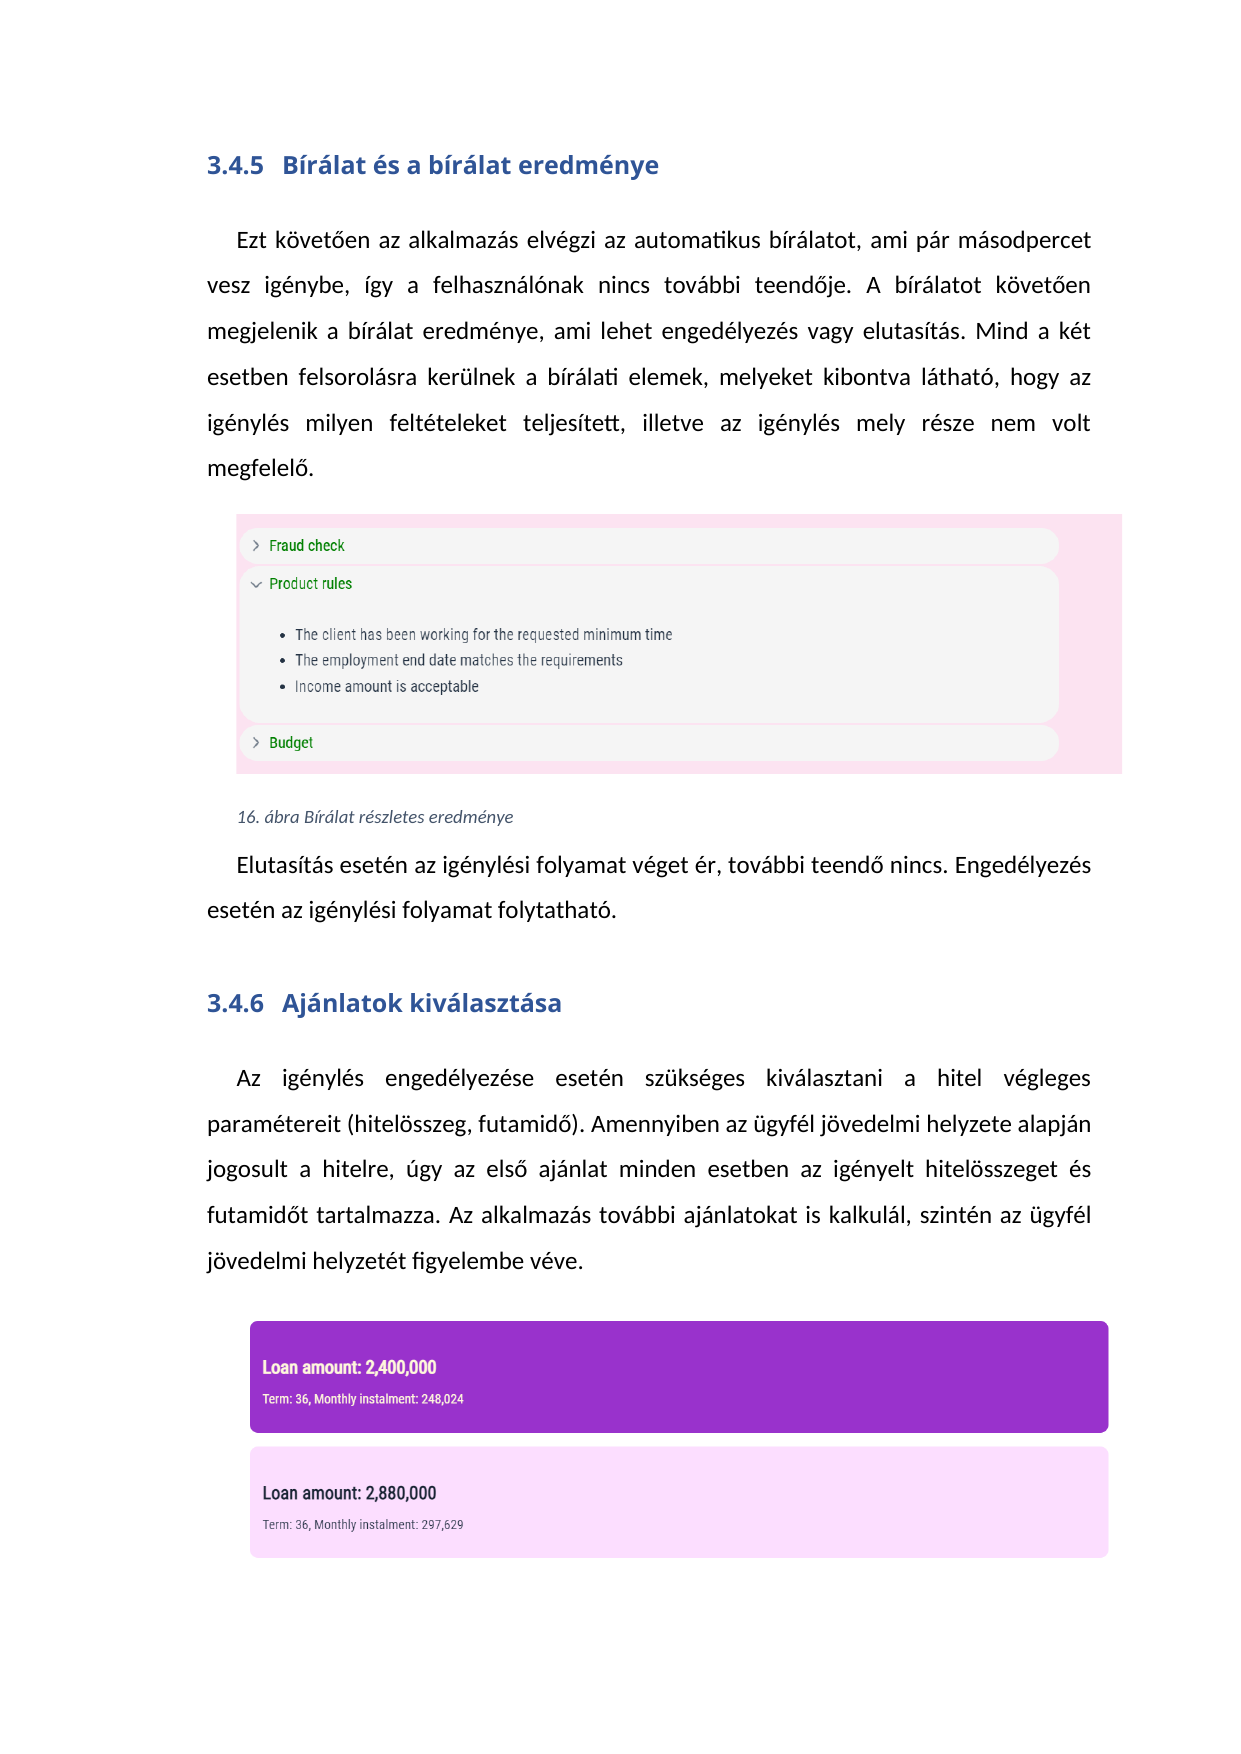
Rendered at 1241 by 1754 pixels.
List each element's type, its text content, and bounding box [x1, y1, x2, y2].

text Ezt követően az alkalmazás elvégzi az automatikus bírálatot, ami pár másodpercet vesz igénybe, így a felhasználónak nincs további teendője. A bírálatot követően megjelenik a bírálat eredménye, ami lehet engedélyezés vagy elutasítás. Mind a két esetben felsorolásra kerülnek a bírálati elemek, melyeket kibontva látható, hogy az igénylés milyen feltételeket teljesített, illetve az igénylés mely része nem volt megfelelő. [207, 224, 1092, 483]
subtitle Bírálat és a bírálat eredménye [207, 148, 1092, 182]
text Elutasítás esetén az igénylési folyamat véget ér, további teendő nincs. Engedélyezés esetén az igénylési folyamat folytatható. [207, 849, 1092, 925]
text Az igénylés engedélyezése esetén szükséges kiválasztani a hitel végleges paramétereit (hitelösszeg, futamidő). Amennyiben az ügyfél jövedelmi helyzete alapján jogosult a hitelre, úgy az első ajánlat minden esetben az igényelt hitelösszeget és futamidőt tartalmazza. Az alkalmazás további ajánlatokat is kalkulál, szintén az ügyfél jövedelmi helyzetét figyelembe véve. [207, 1062, 1092, 1276]
picture [236, 1307, 1123, 1567]
subtitle Ajánlatok kiválasztása [207, 986, 1092, 1020]
picture [236, 514, 1123, 774]
